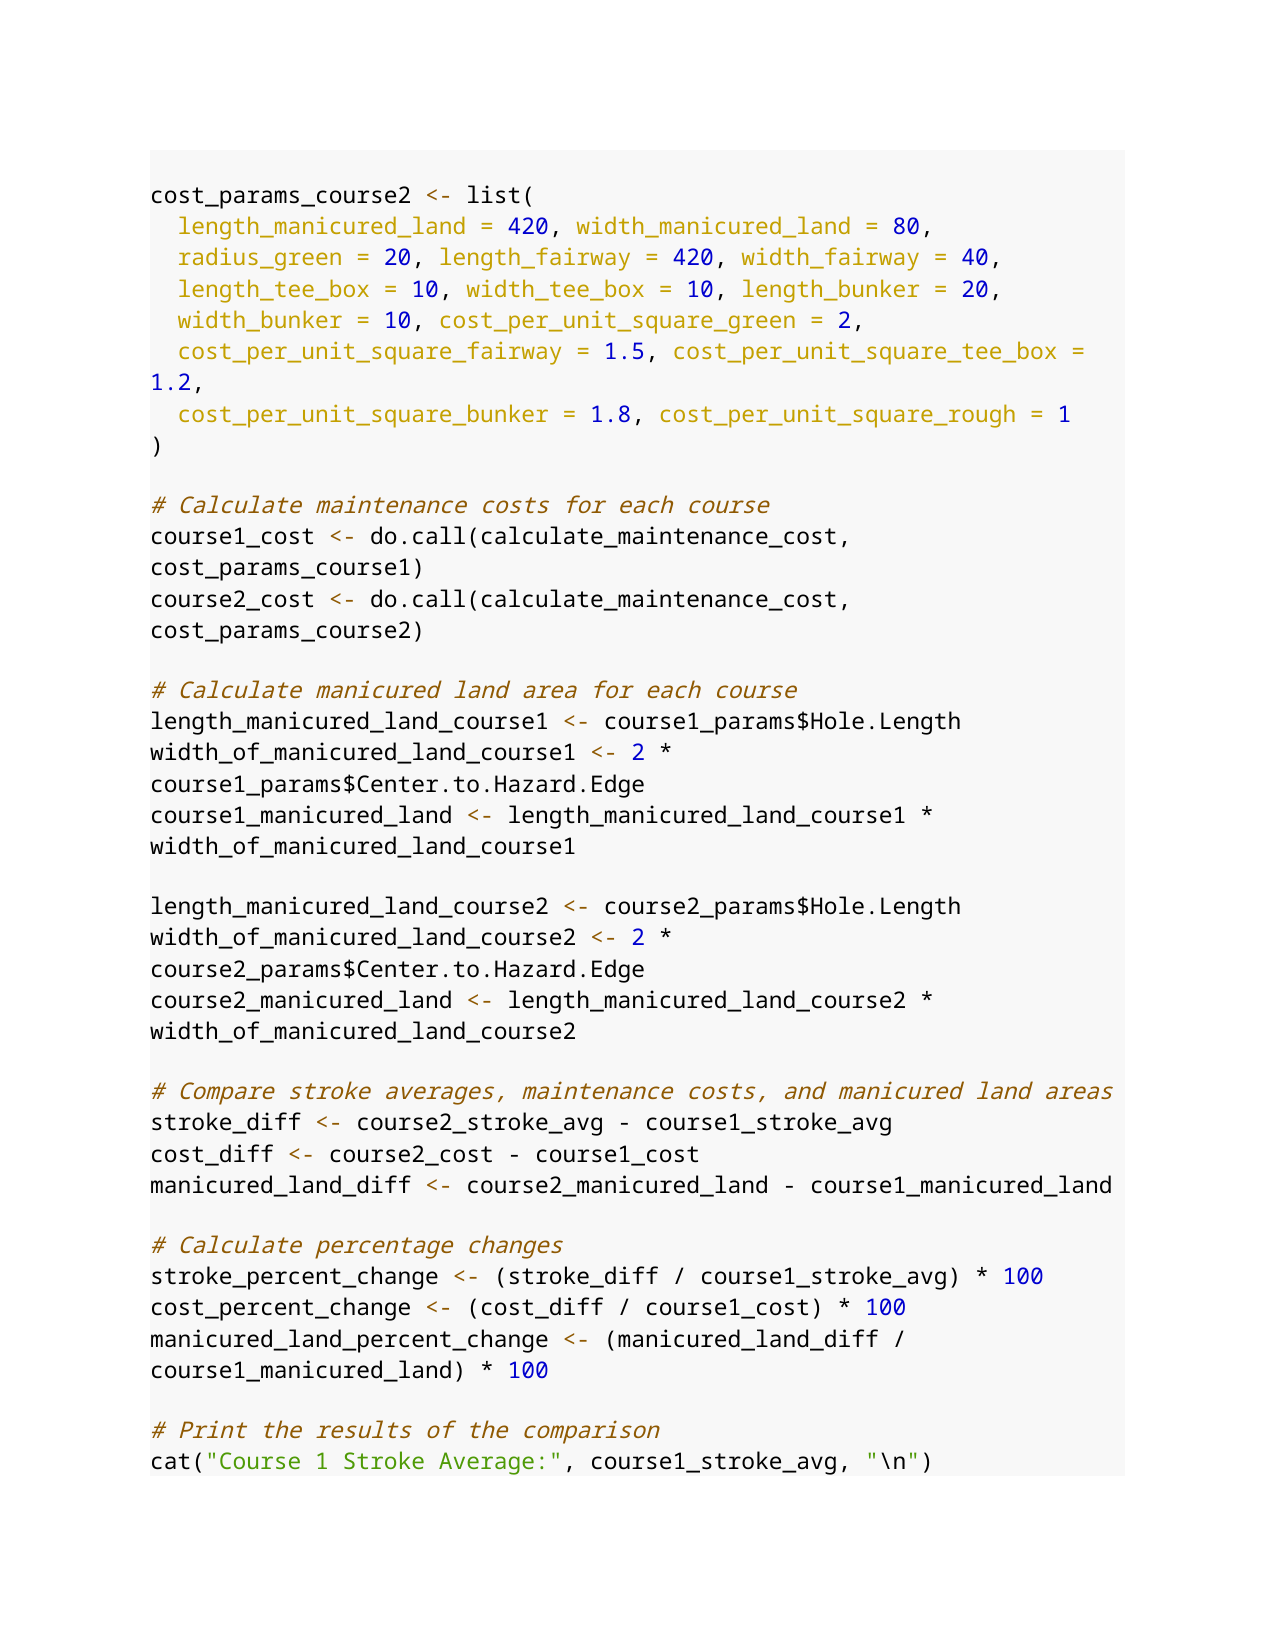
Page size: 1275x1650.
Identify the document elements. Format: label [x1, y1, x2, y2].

text [150, 150, 1125, 1476]
